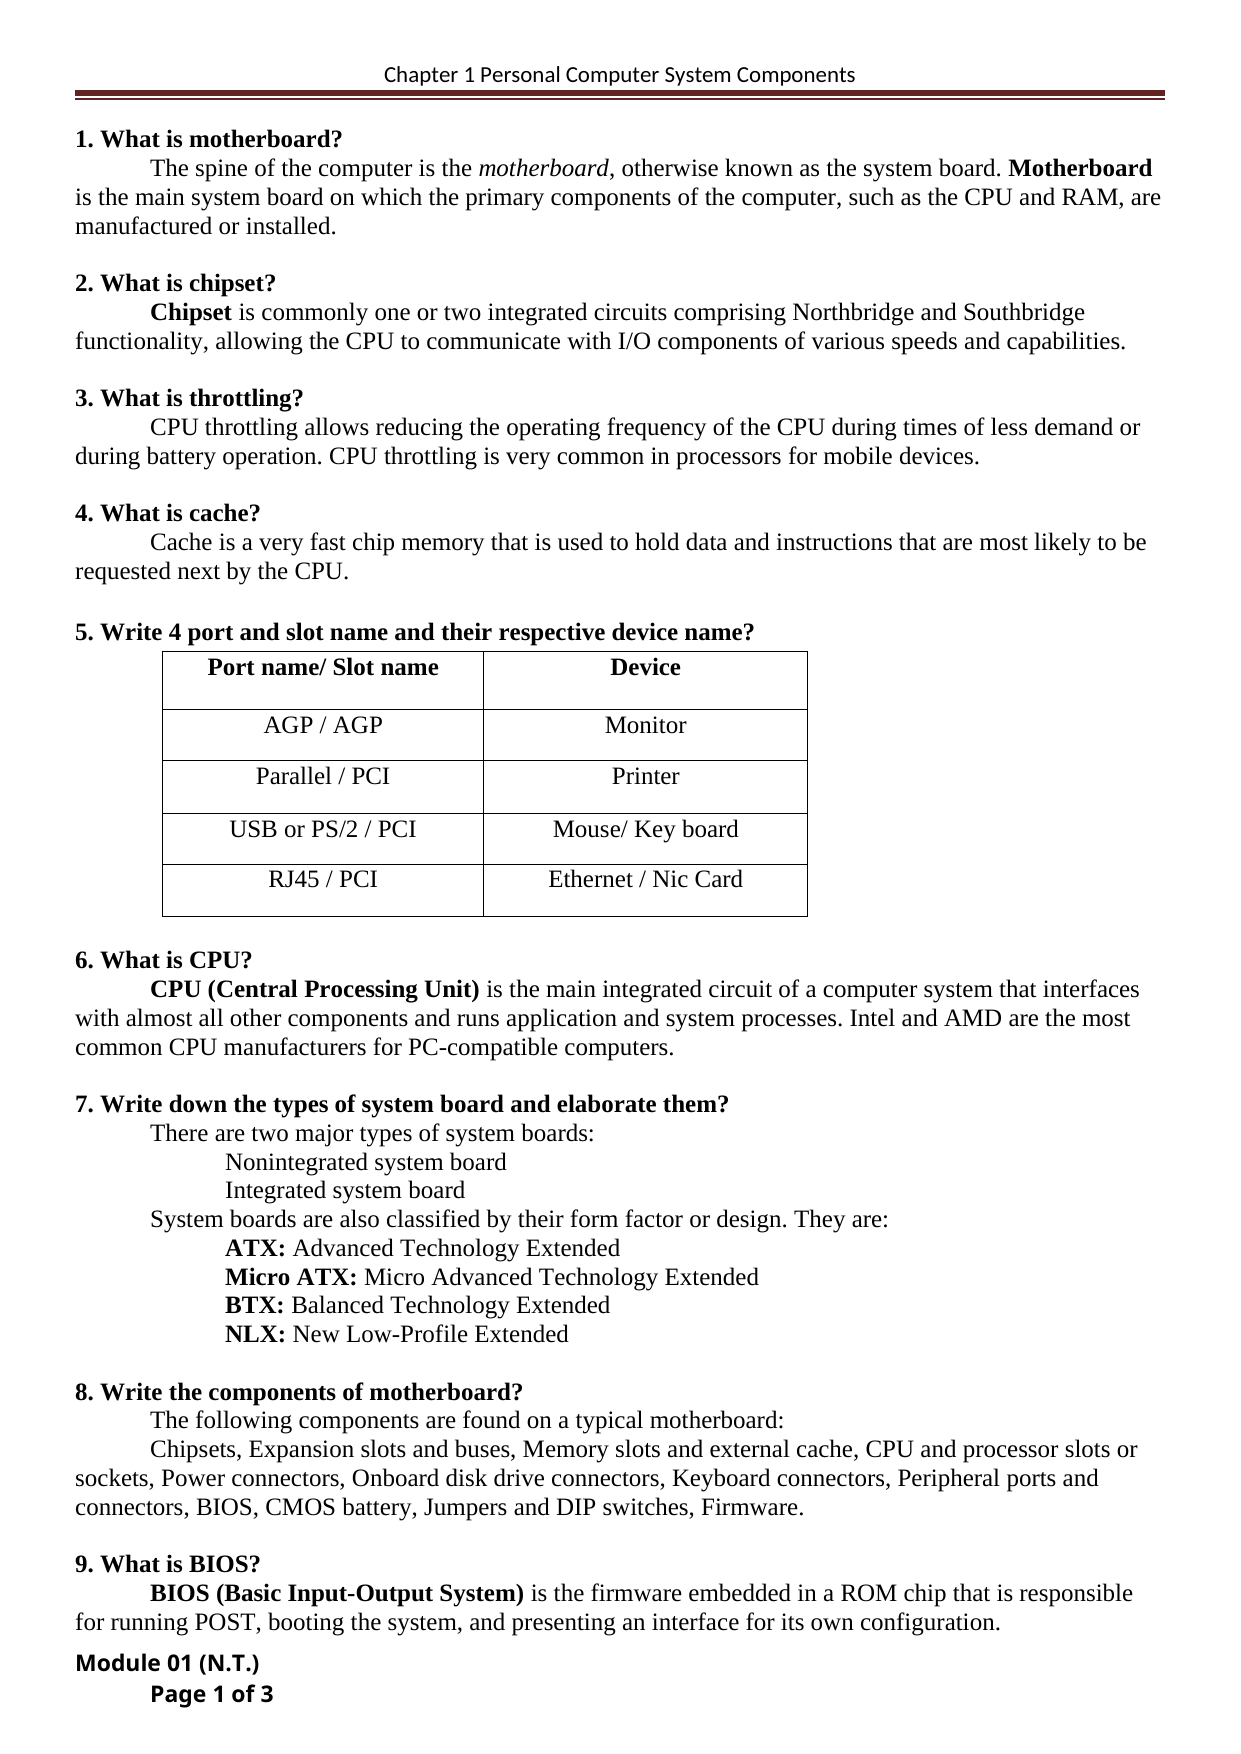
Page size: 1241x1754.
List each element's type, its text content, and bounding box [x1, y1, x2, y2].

table_cell Parallel / PCI [163, 761, 483, 813]
table_cell Mouse/ Key board [484, 814, 807, 863]
text 3. What is throttling? [75, 383, 1165, 412]
text CPU (Central Processing Unit) is the main integrated circuit of a computer system that interfaces with almost all other components and runs application and system processes. Intel and AMD are the most common CPU manufacturers for PC-compatible computers. [75, 974, 1165, 1061]
text BIOS (Basic Input-Output System) is the firmware embedded in a ROM chip that is responsible for running POST, booting the system, and presenting an interface for its own configuration. [75, 1578, 1165, 1636]
text There are two major types of system boards: [75, 1118, 1165, 1147]
text System boards are also classified by their form factor or design. They are: [75, 1204, 1165, 1233]
table_cell AGP / AGP [163, 710, 483, 760]
text CPU throttling allows reducing the operating frequency of the CPU during times of less demand or during battery operation. CPU throttling is very common in processors for mobile devices. [75, 412, 1165, 469]
table_cell Printer [484, 761, 807, 813]
text 2. What is chipset? [75, 268, 1165, 297]
text BTX: Balanced Technology Extended [150, 1291, 1165, 1319]
text ATX: Advanced Technology Extended [150, 1233, 1165, 1262]
text The spine of the computer is the motherboard, otherwise known as the system board. Motherboard is the main system board on which the primary components of the computer, such as the CPU and RAM, are manufactured or installed. [75, 153, 1165, 239]
text NLX: New Low-Profile Extended [150, 1319, 1165, 1348]
text 8. Write the components of motherboard? [75, 1377, 1165, 1406]
text Chipset is commonly one or two integrated circuits comprising Northbridge and Southbridge functionality, allowing the CPU to communicate with I/O components of various speeds and capabilities. [75, 297, 1165, 354]
text The following components are found on a typical motherboard: [75, 1406, 1165, 1434]
table_cell Ethernet / Nic Card [484, 865, 807, 916]
table_cell RJ45 / PCI [163, 865, 483, 916]
text Chipsets, Expansion slots and buses, Memory slots and external cache, CPU and processor slots or sockets, Power connectors, Onboard disk drive connectors, Keyboard connectors, Peripheral ports and connectors, BIOS, CMOS battery, Jumpers and DIP switches, Firmware. [75, 1434, 1165, 1521]
table_header Device [484, 652, 807, 709]
text 9. What is BIOS? [75, 1549, 1165, 1578]
table_cell Monitor [484, 710, 807, 760]
text 7. Write down the types of system board and elaborate them? [75, 1089, 1165, 1118]
table_cell USB or PS/2 / PCI [163, 814, 483, 863]
text 6. What is CPU? [75, 946, 1165, 974]
text Nonintegrated system board [150, 1147, 1165, 1176]
text 1. What is motherboard? [75, 124, 1165, 153]
table_header Port name/ Slot name [163, 652, 483, 709]
text 4. What is cache? [75, 498, 1165, 527]
text Cache is a very fast chip memory that is used to hold data and instructions that are most likely to be requested next by the CPU. [75, 527, 1165, 584]
text 5. Write 4 port and slot name and their respective device name? [75, 617, 1165, 646]
text Integrated system board [150, 1176, 1165, 1204]
text Micro ATX: Micro Advanced Technology Extended [150, 1262, 1165, 1291]
